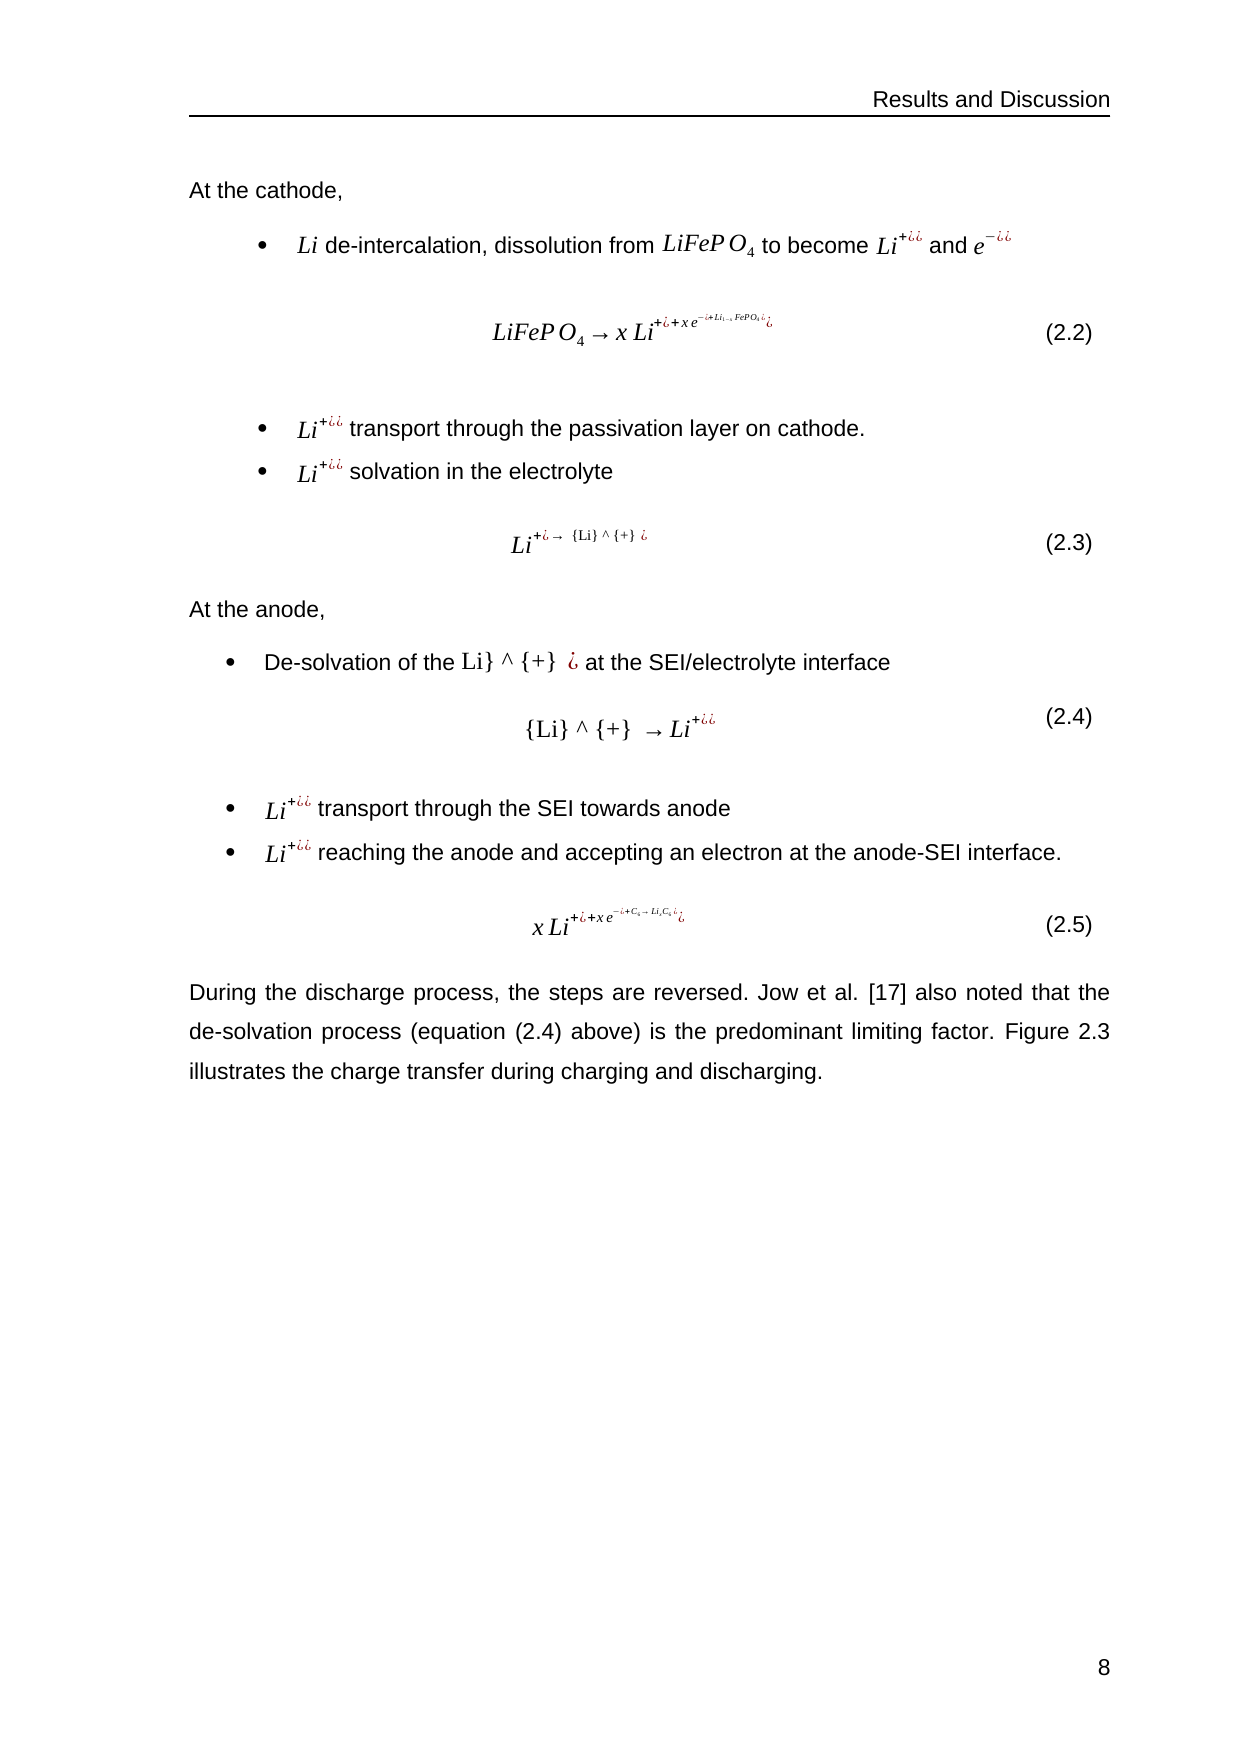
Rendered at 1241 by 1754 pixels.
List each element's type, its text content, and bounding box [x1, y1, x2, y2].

text At the cathode, [189, 177, 1110, 203]
list solvation in the electrolyte [258, 458, 1110, 488]
list transport through the SEI towards anode [226, 795, 1110, 825]
table_header [189, 287, 968, 414]
table_header [189, 502, 968, 583]
table_header (2.4) [969, 689, 1110, 795]
table_header [189, 882, 968, 966]
table_header (2.2) [969, 287, 1110, 414]
list transport through the passivation layer on cathode. [258, 414, 1110, 445]
table_header [189, 689, 968, 795]
list reaching the anode and accepting an electron at the anode-SEI interface. [226, 838, 1110, 869]
text During the discharge process, the steps are reversed. Jow et al. [17] also noted that the de-solvation process (equation (2.4) above) is the predominant limiting factor. Figure 2.3 illustrates the charge transfer during charging and discharging. [189, 979, 1110, 1084]
list de-intercalation, dissolution from to become and [258, 229, 1110, 261]
list De-solvation of the at the SEI/electrolyte interface [226, 648, 1110, 675]
table_header (2.3) [969, 502, 1110, 583]
text At the anode, [189, 596, 1110, 622]
table_header (2.5) [969, 882, 1110, 966]
